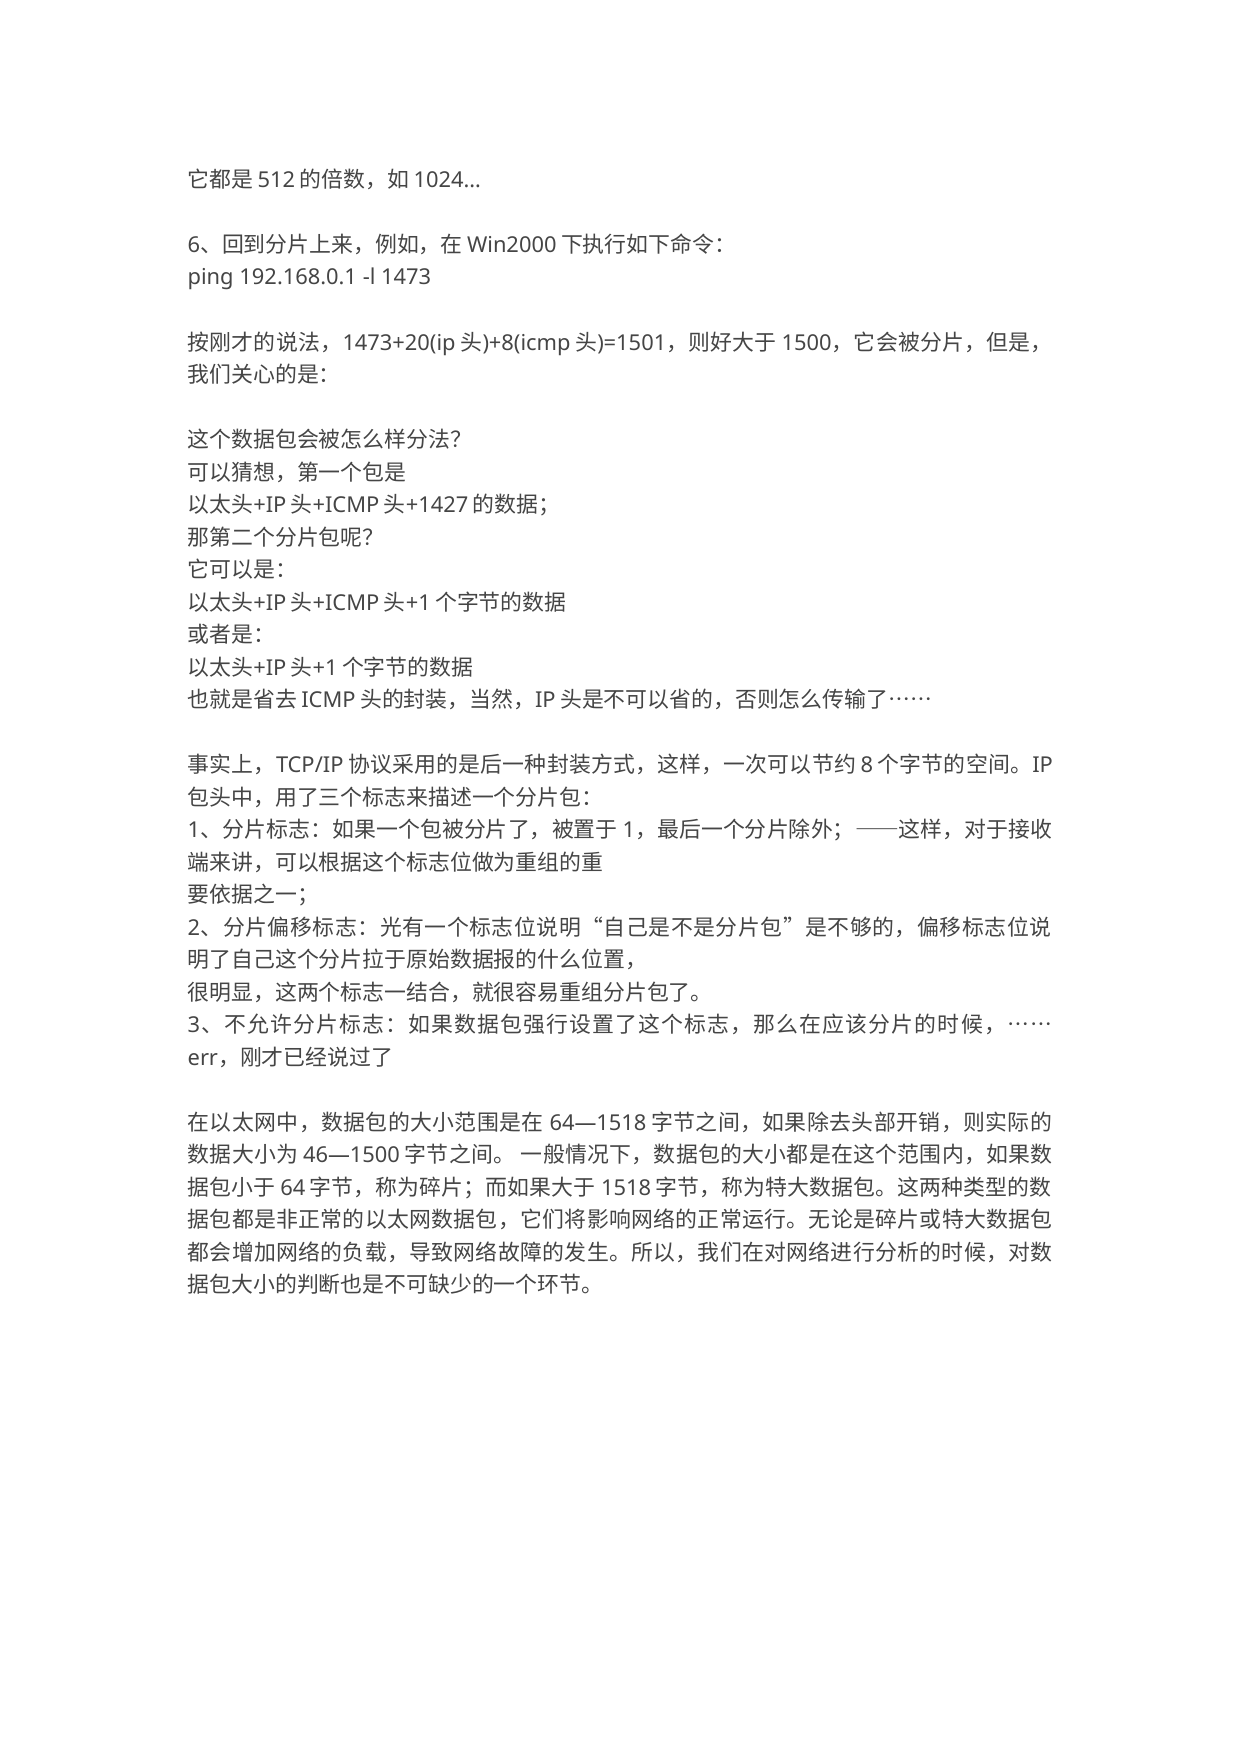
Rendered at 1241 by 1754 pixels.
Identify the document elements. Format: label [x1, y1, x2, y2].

text [187, 162, 1053, 1299]
